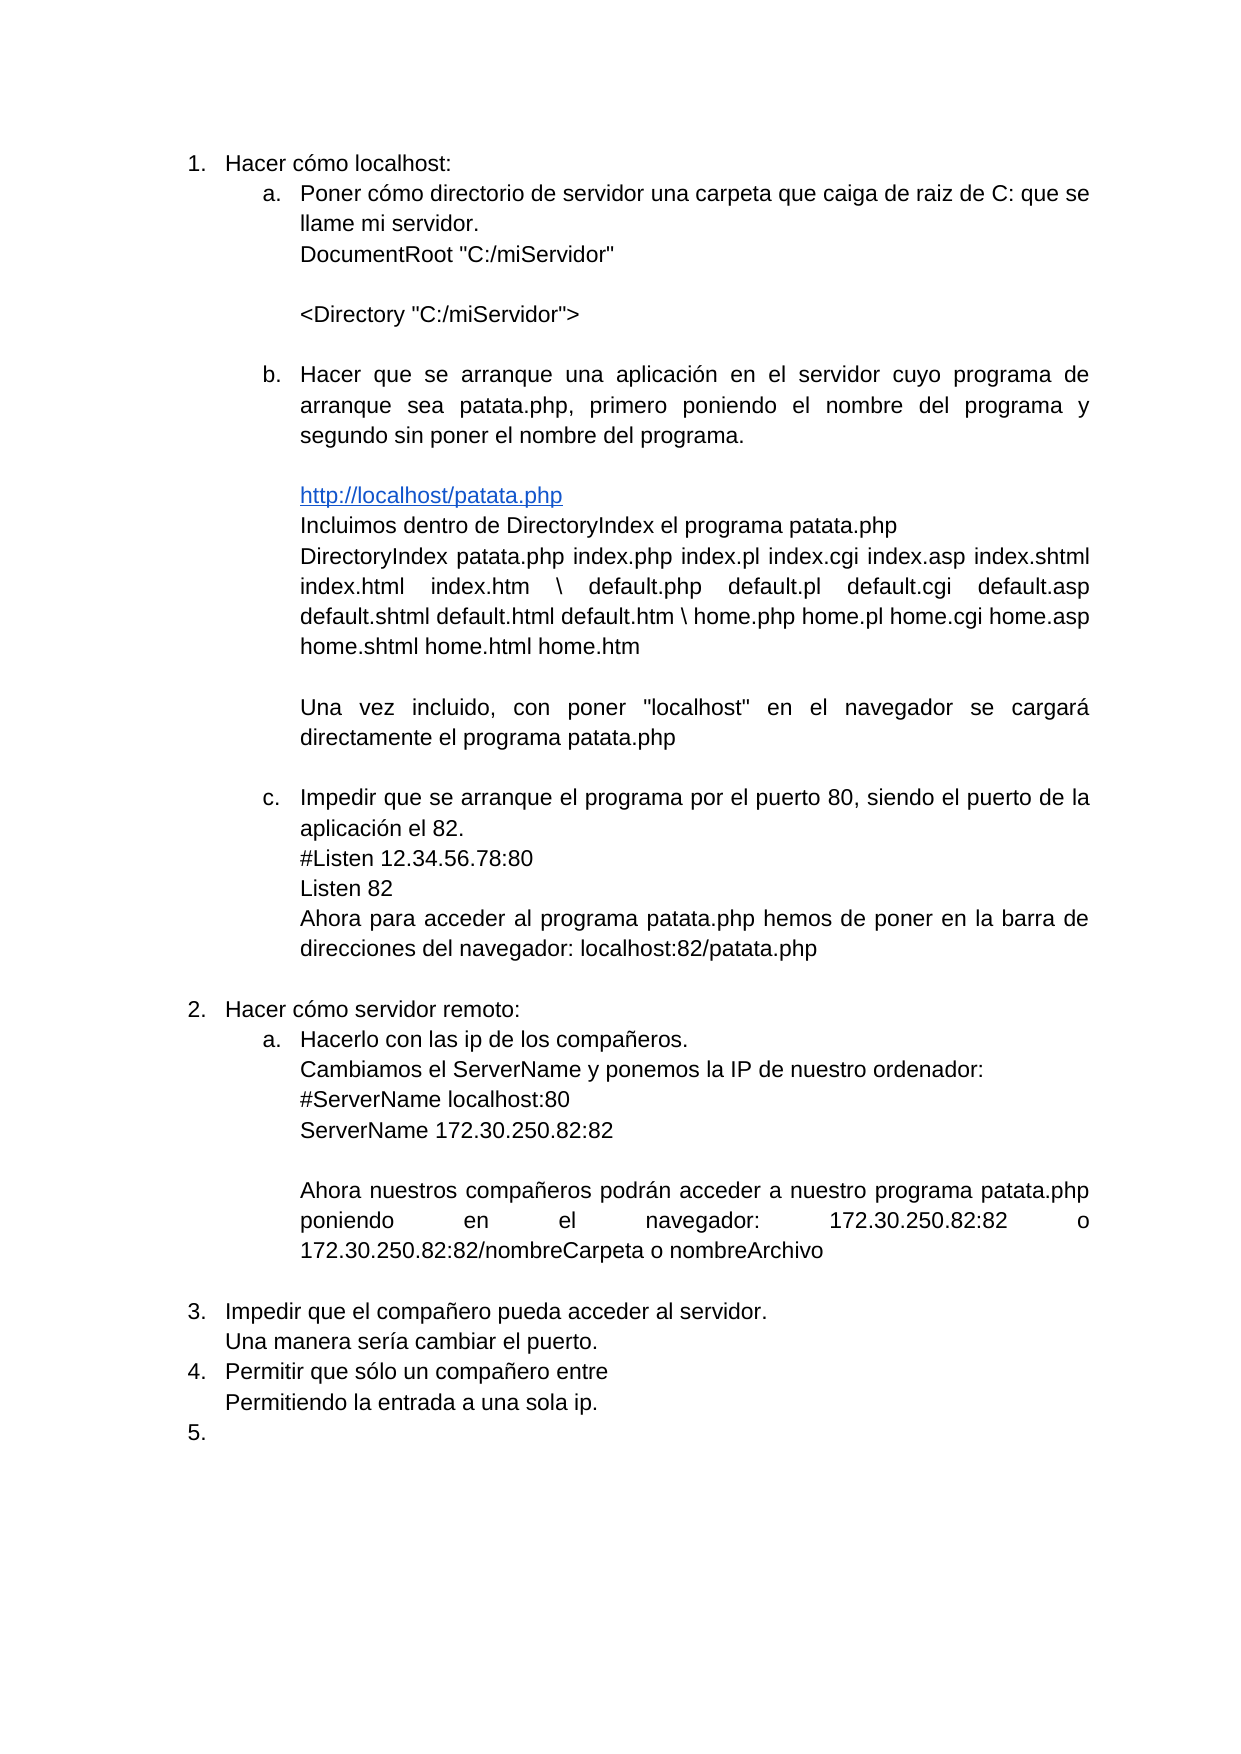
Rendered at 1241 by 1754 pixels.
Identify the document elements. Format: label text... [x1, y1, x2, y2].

text http://localhost/patata.php [300, 482, 1090, 509]
text Una vez incluido, con poner "localhost" en el navegador se cargará directamente el programa patata.php [300, 694, 1090, 750]
text Incluimos dentro de DirectoryIndex el programa patata.php [300, 512, 1090, 539]
text Permitiendo la entrada a una sola ip. [150, 1388, 1090, 1415]
text #Listen 12.34.56.78:80 [300, 845, 1090, 871]
text Cambiamos el ServerName y ponemos la IP de nuestro ordenador: [300, 1056, 1090, 1083]
list Impedir que se arranque el programa por el puerto 80, siendo el puerto de la aplicación el 82. [262, 784, 1090, 841]
list Poner cómo directorio de servidor una carpeta que caiga de raiz de C: que se llame mi servidor. [262, 180, 1090, 237]
text Listen 82 [300, 875, 1090, 901]
list Hacer que se arranque una aplicación en el servidor cuyo programa de arranque sea patata.php, primero poniendo el nombre del programa y segundo sin poner el nombre del programa. [262, 361, 1090, 448]
text #ServerName localhost:80 [300, 1086, 1090, 1113]
list Impedir que el compañero pueda acceder al servidor. [187, 1298, 1090, 1324]
text Ahora para acceder al programa patata.php hemos de poner en la barra de direcciones del navegador: localhost:82/patata.php [300, 905, 1090, 962]
text DocumentRoot "C:/miServidor" [300, 241, 1090, 267]
list Permitir que sólo un compañero entre [187, 1358, 1090, 1385]
text DirectoryIndex patata.php index.php index.pl index.cgi index.asp index.shtml index.html index.htm \ default.php default.pl default.cgi default.asp default.shtml default.html default.htm \ home.php home.pl home.cgi home.asp home.shtml home.html home.htm [300, 543, 1090, 660]
text Ahora nuestros compañeros podrán acceder a nuestro programa patata.php poniendo en el navegador: 172.30.250.82:82 o 172.30.250.82:82/nombreCarpeta o nombreArchivo [300, 1177, 1090, 1264]
list Hacerlo con las ip de los compañeros. [262, 1026, 1090, 1052]
list Hacer cómo localhost: [187, 150, 1090, 176]
list Hacer cómo servidor remoto: [187, 996, 1090, 1022]
text ServerName 172.30.250.82:82 [300, 1117, 1090, 1143]
text <Directory "C:/miServidor"> [300, 301, 1090, 327]
text Una manera sería cambiar el puerto. [225, 1328, 1090, 1354]
